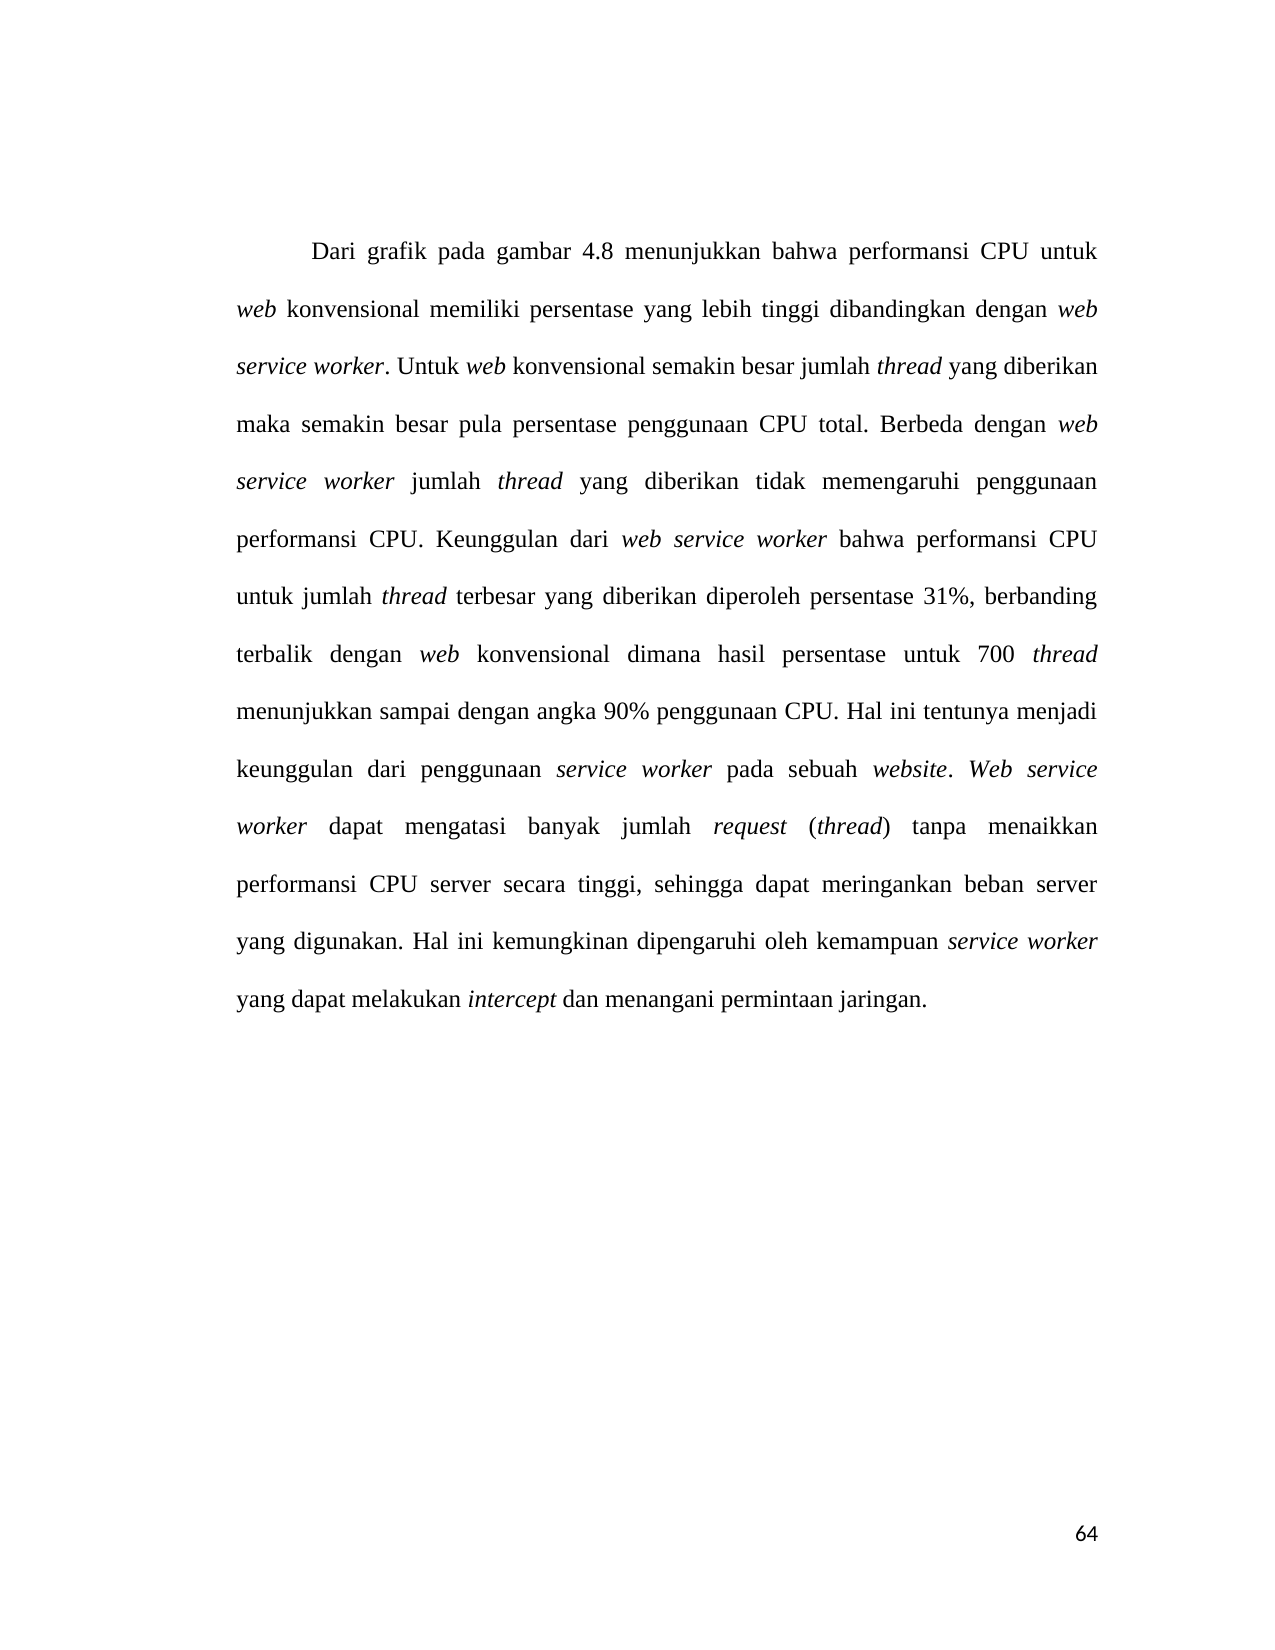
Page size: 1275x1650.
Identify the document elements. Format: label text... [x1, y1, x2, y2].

text Dari grafik pada gambar 4.8 menunjukkan bahwa performansi CPU untuk web konvensional memiliki persentase yang lebih tinggi dibandingkan dengan web service worker. Untuk web konvensional semakin besar jumlah thread yang diberikan maka semakin besar pula persentase penggunaan CPU total. Berbeda dengan web service worker jumlah thread yang diberikan tidak memengaruhi penggunaan performansi CPU. Keunggulan dari web service worker bahwa performansi CPU untuk jumlah thread terbesar yang diberikan diperoleh persentase 31%, berbanding terbalik dengan web konvensional dimana hasil persentase untuk 700 thread menunjukkan sampai dengan angka 90% penggunaan CPU. Hal ini tentunya menjadi keunggulan dari penggunaan service worker pada sebuah website. Web service worker dapat mengatasi banyak jumlah request (thread) tanpa menaikkan performansi CPU server secara tinggi, sehingga dapat meringankan beban server yang digunakan. Hal ini kemungkinan dipengaruhi oleh kemampuan service worker yang dapat melakukan intercept dan menangani permintaan jaringan. [236, 236, 1098, 1012]
